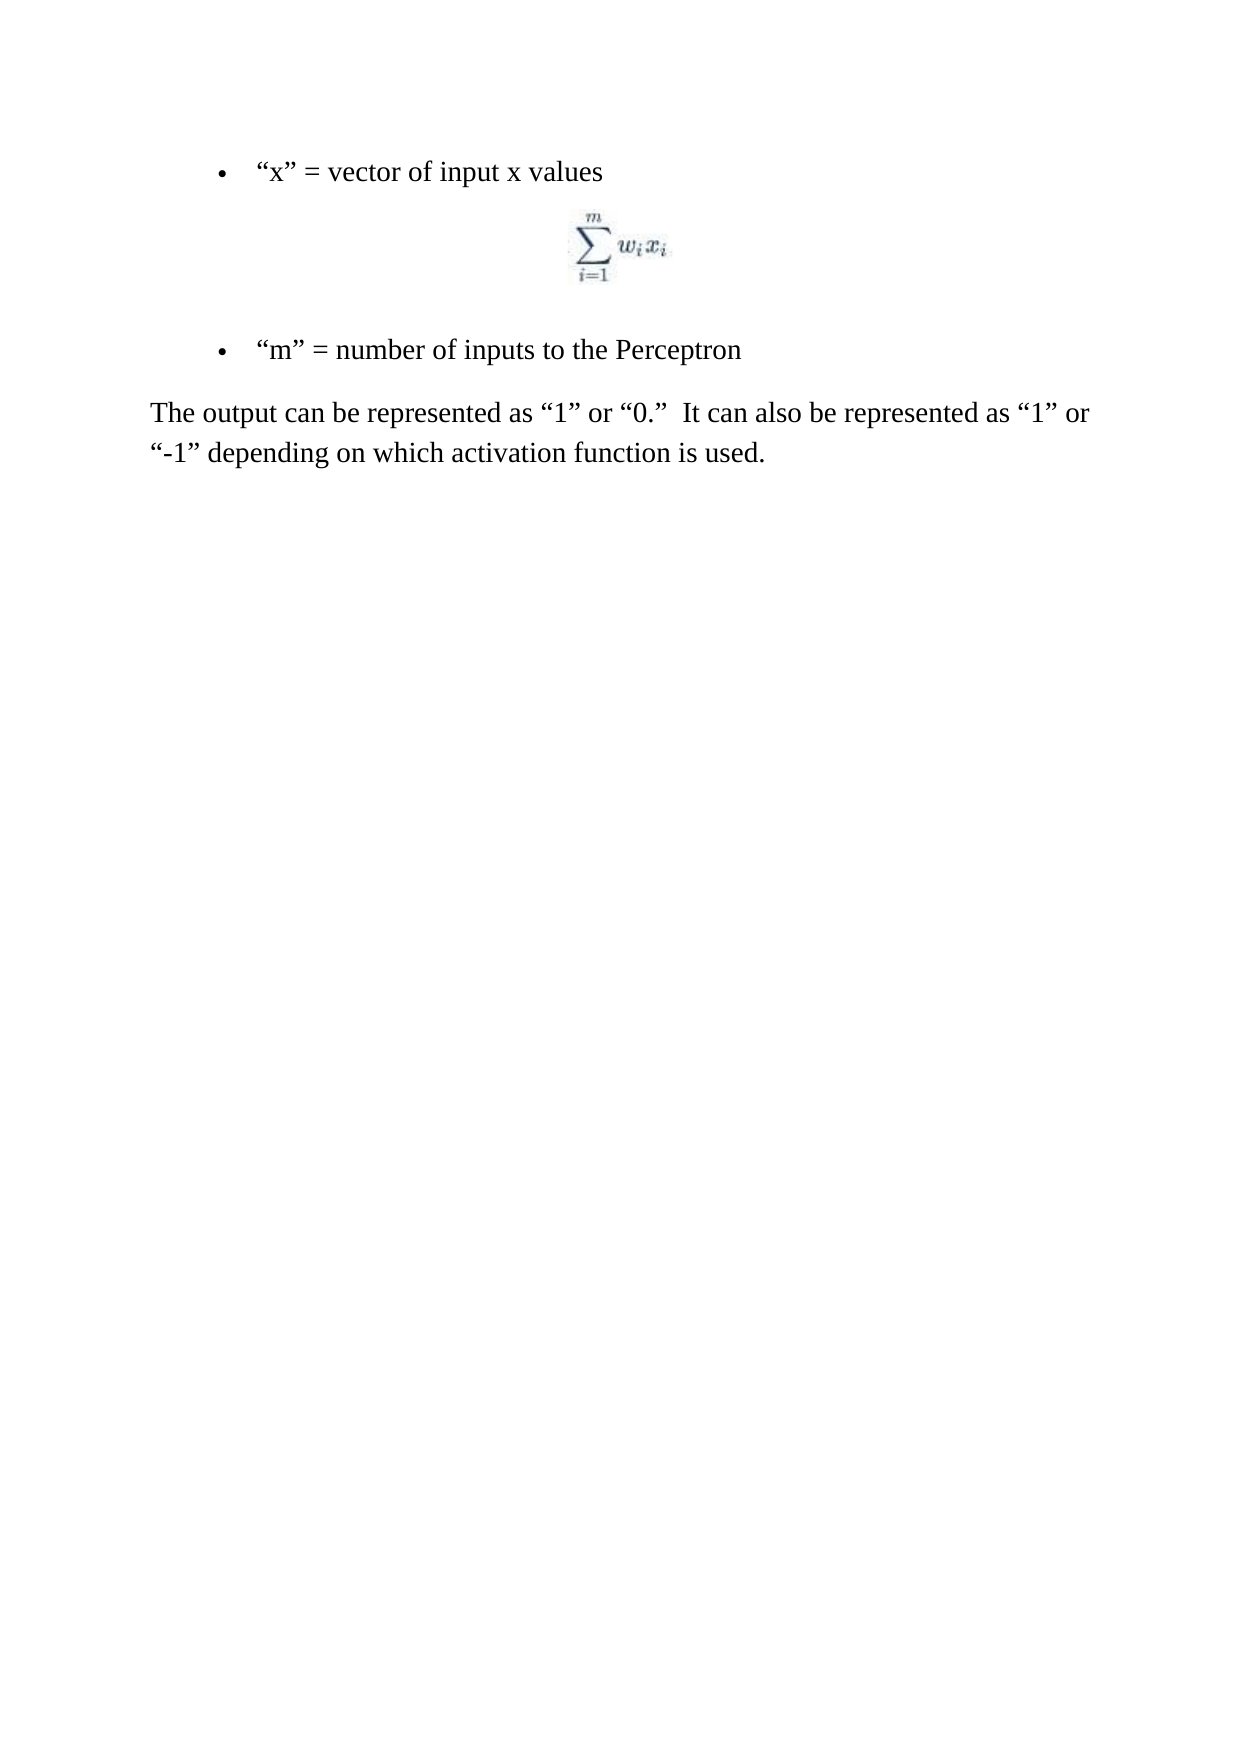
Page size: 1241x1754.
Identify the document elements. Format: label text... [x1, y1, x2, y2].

list “x” = vector of input x values [219, 150, 1090, 187]
picture [567, 209, 673, 288]
text The output can be represented as “1” or “0.” It can also be represented as “1” or “-1” depending on which activation function is used. [150, 388, 1090, 469]
list “m” = number of inputs to the Perceptron [219, 328, 1090, 366]
